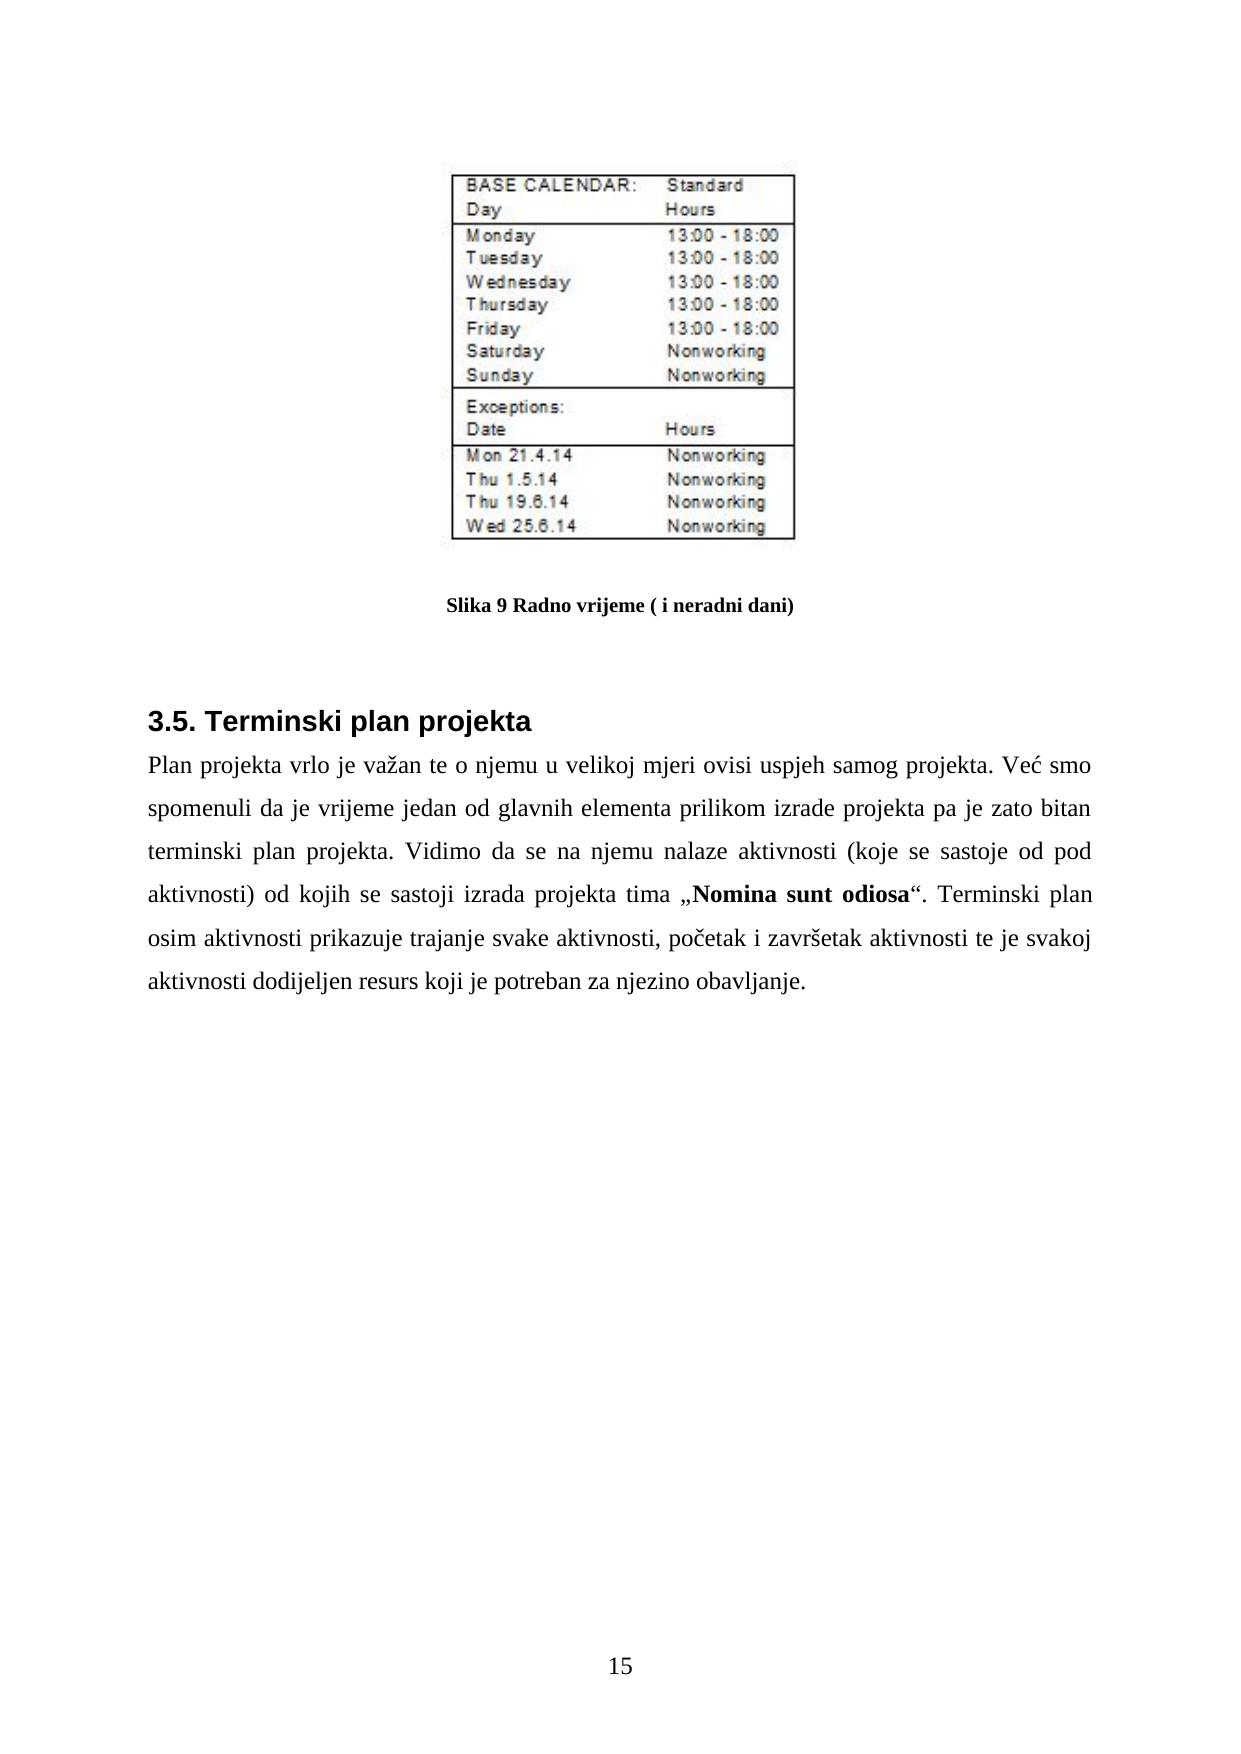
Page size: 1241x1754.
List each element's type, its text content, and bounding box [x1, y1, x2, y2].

text Plan projekta vrlo je važan te o njemu u velikoj mjeri ovisi uspjeh samog projekta. Već smo spomenuli da je vrijeme jedan od glavnih elementa prilikom izrade projekta pa je zato bitan terminski plan projekta. Vidimo da se na njemu nalaze aktivnosti (koje se sastoje od pod aktivnosti) od kojih se sastoji izrada projekta tima „Nomina sunt odiosa“. Terminski plan osim aktivnosti prikazuje trajanje svake aktivnosti, početak i završetak aktivnosti te je svakoj aktivnosti dodijeljen resurs koji je potreban za njezino obavljanje. [148, 750, 1093, 994]
subtitle 3.5. Terminski plan projekta [148, 704, 1093, 738]
picture [411, 147, 829, 581]
